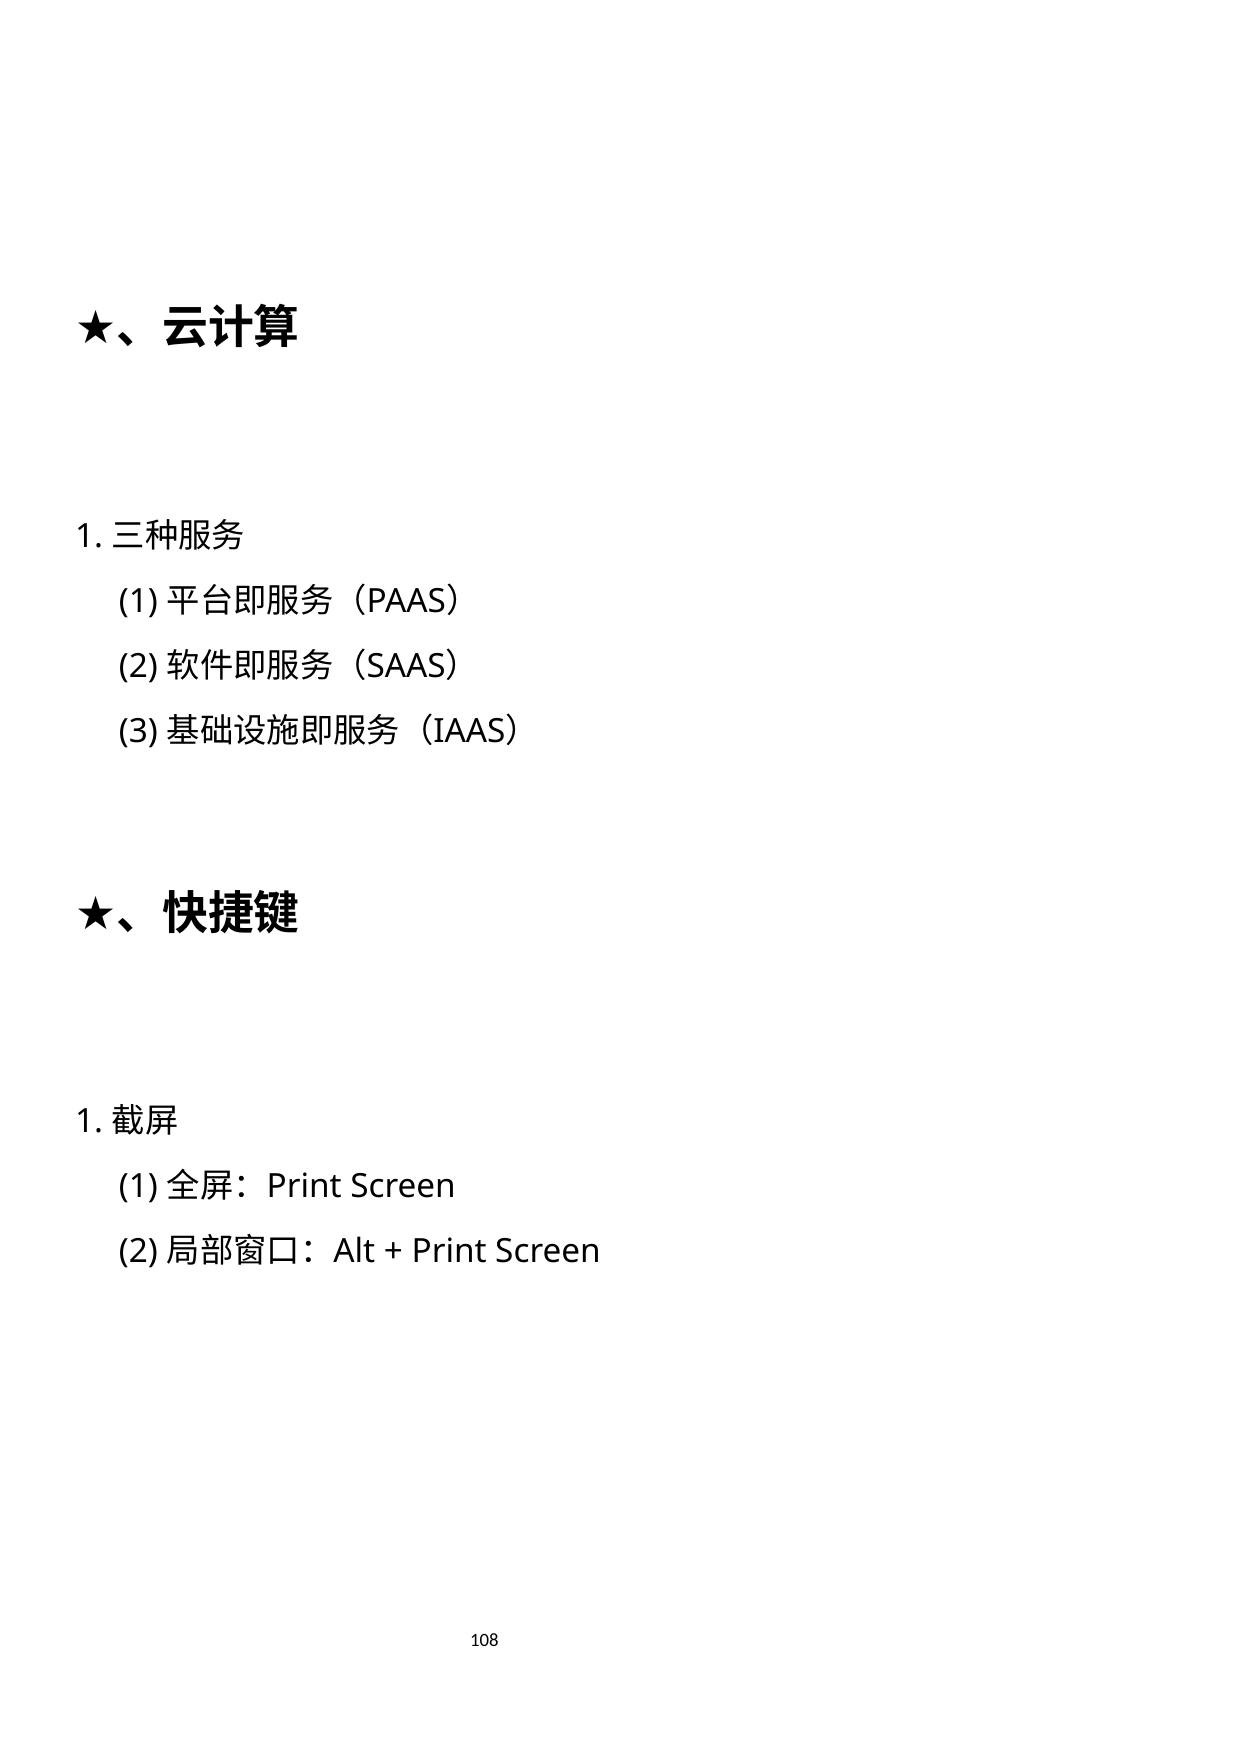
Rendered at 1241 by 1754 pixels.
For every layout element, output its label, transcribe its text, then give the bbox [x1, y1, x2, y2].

list 全屏：Print Screen [119, 1151, 1165, 1216]
subtitle ★、快捷键 [75, 861, 1165, 958]
list 局部窗口：Alt + Print Screen [119, 1216, 1165, 1281]
list 软件即服务（SAAS） [119, 630, 1165, 695]
list 基础设施即服务（IAAS） [119, 695, 1165, 760]
list 平台即服务（PAAS） [119, 565, 1165, 630]
subtitle ★、云计算 [75, 275, 1165, 373]
list 三种服务 [75, 500, 1165, 565]
list 截屏 [75, 1086, 1165, 1151]
